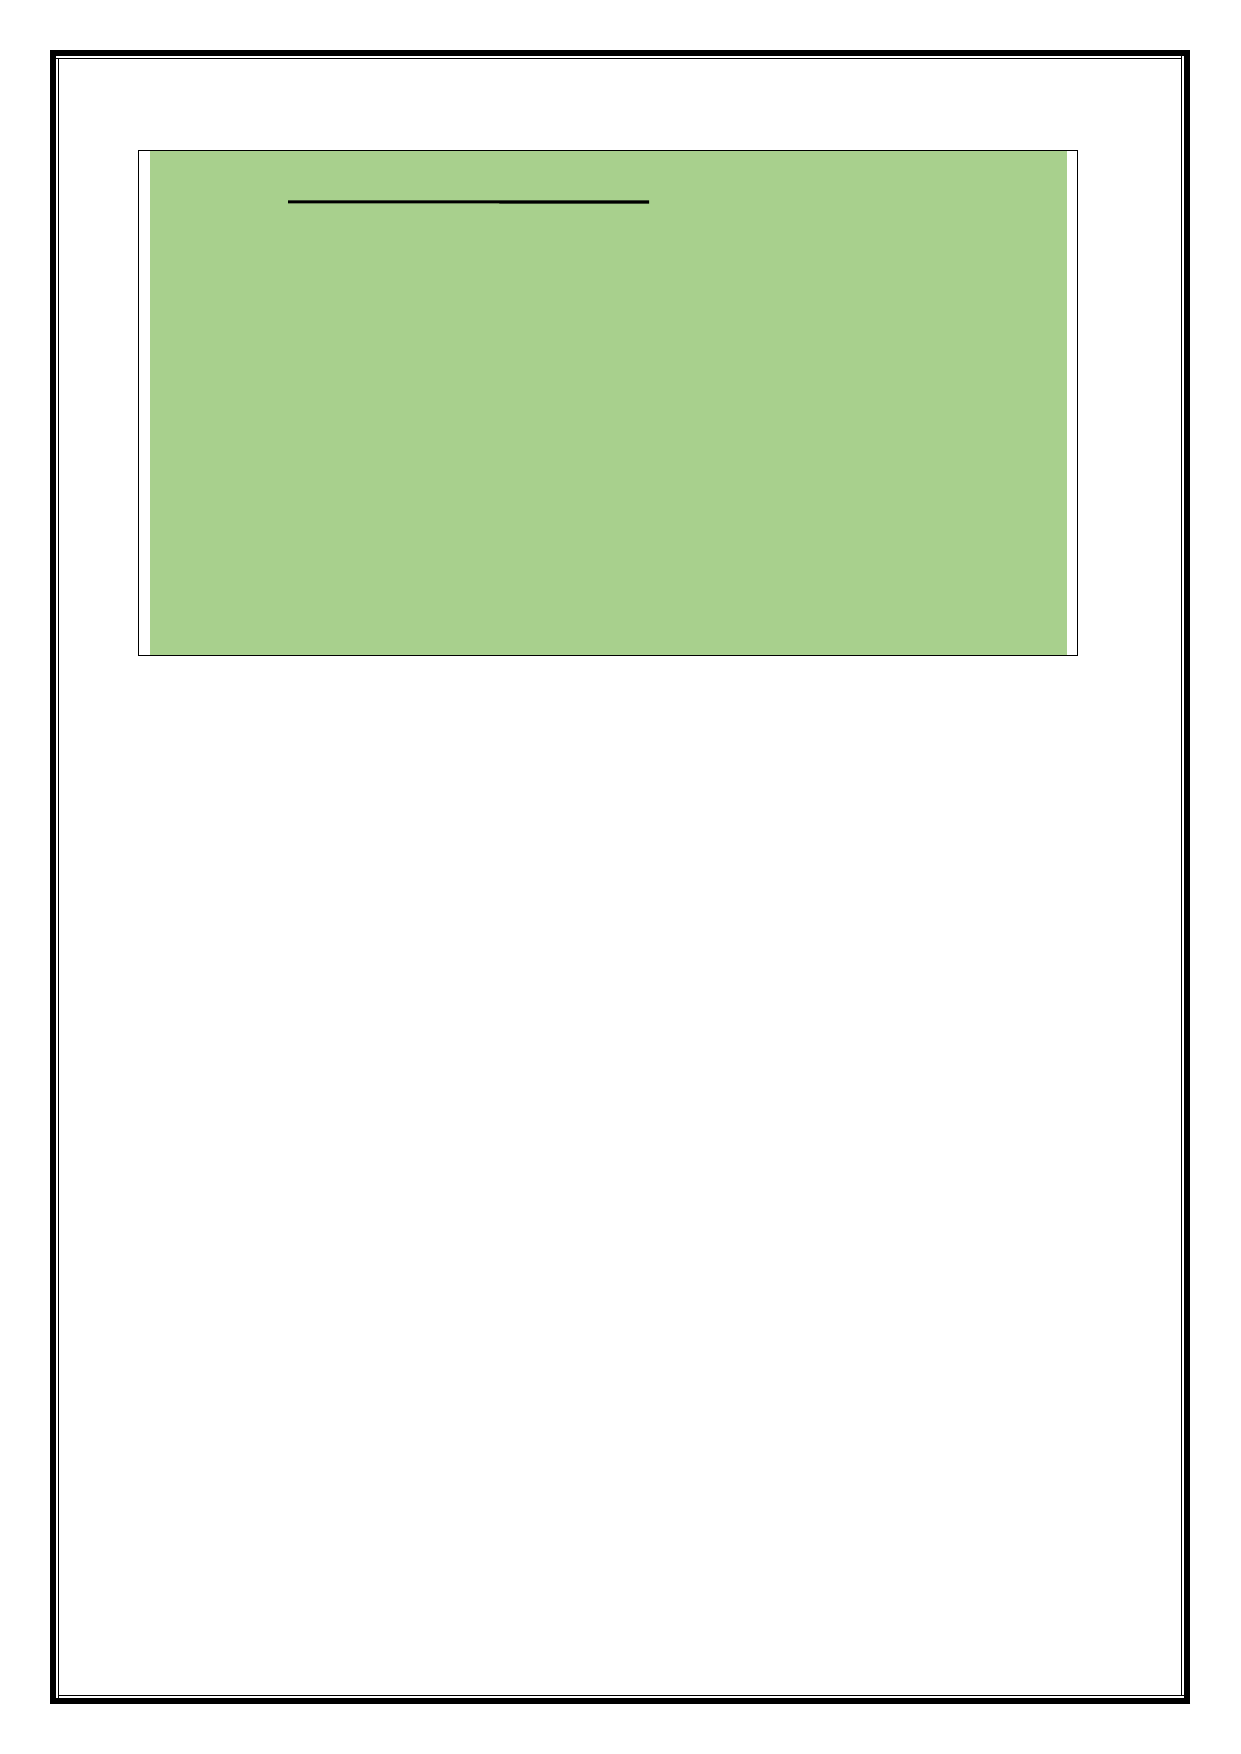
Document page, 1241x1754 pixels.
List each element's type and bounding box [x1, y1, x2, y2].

table_cell [1067, 151, 1077, 655]
table_cell [139, 151, 150, 655]
